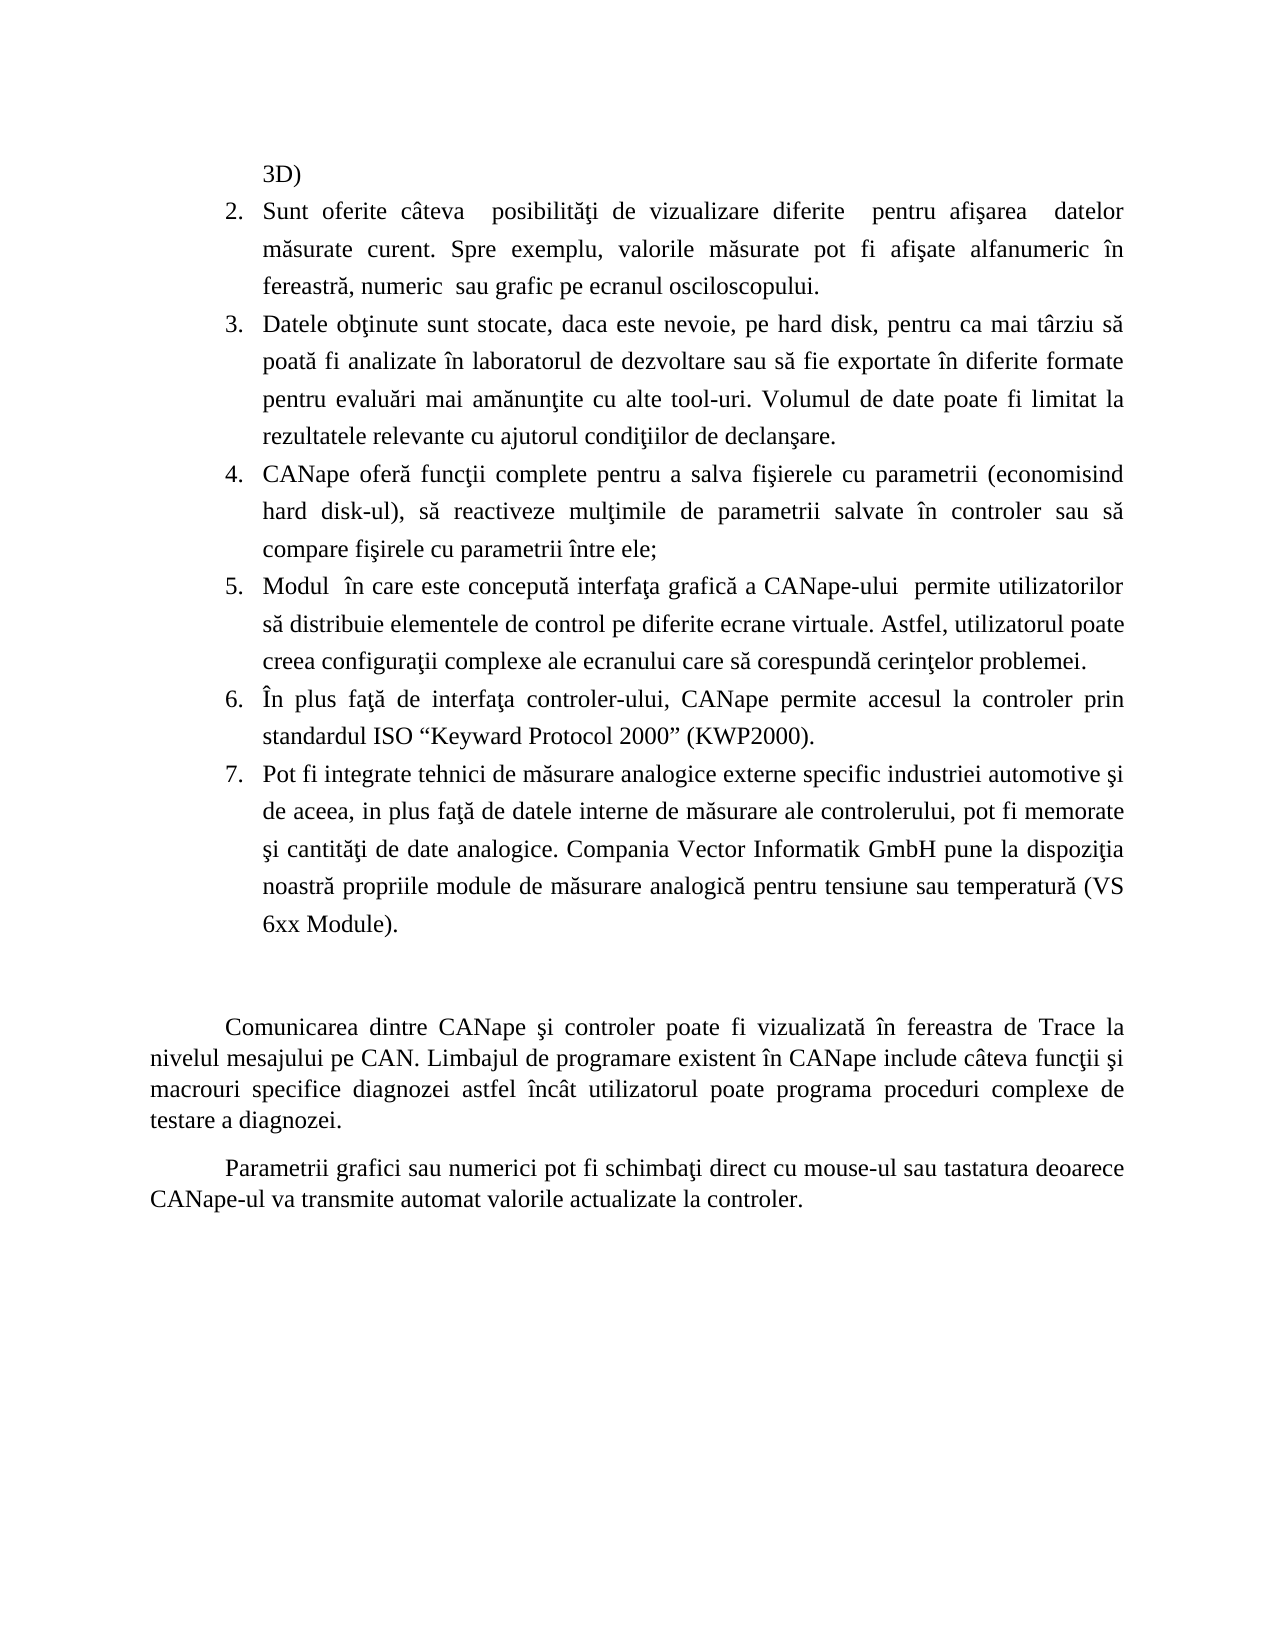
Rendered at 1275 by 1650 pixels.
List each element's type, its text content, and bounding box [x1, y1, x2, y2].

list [225, 150, 1125, 187]
list Sunt oferite câteva posibilităţi de vizualizare diferite pentru afişarea datelor măsurate curent. Spre exemplu, valorile măsurate pot fi afişate alfanumeric în fereastră, numeric sau grafic pe ecranul osciloscopului. [225, 187, 1125, 300]
list Datele obţinute sunt stocate, daca este nevoie, pe hard disk, pentru ca mai târziu să poată fi analizate în laboratorul de dezvoltare sau să fie exportate în diferite formate pentru evaluări mai amănunţite cu alte tool-uri. Volumul de date poate fi limitat la rezultatele relevante cu ajutorul condiţiilor de declanşare. [225, 300, 1125, 450]
text Comunicarea dintre CANape şi controler poate fi vizualizată în fereastra de Trace la nivelul mesajului pe CAN. Limbajul de programare existent în CANape include câteva funcţii şi macrouri specifice diagnozei astfel încât utilizatorul poate programa proceduri complexe de testare a diagnozei. [150, 1012, 1125, 1134]
list Pot fi integrate tehnici de măsurare analogice externe specific industriei automotive şi de aceea, in plus faţă de datele interne de măsurare ale controlerului, pot fi memorate şi cantităţi de date analogice. Compania Vector Informatik GmbH pune la dispoziţia noastră propriile module de măsurare analogică pentru tensiune sau temperatură (VS 6xx Module). [225, 750, 1125, 937]
list În plus faţă de interfaţa controler-ului, CANape permite accesul la controler prin standardul ISO “Keyward Protocol 2000” (KWP2000). [225, 675, 1125, 750]
text Parametrii grafici sau numerici pot fi schimbaţi direct cu mouse-ul sau tastatura deoarece CANape-ul va transmite automat valorile actualizate la controler. [150, 1153, 1125, 1213]
list CANape oferă funcţii complete pentru a salva fişierele cu parametrii (economisind hard disk-ul), să reactiveze mulţimile de parametrii salvate în controler sau să compare fişirele cu parametrii între ele; [225, 450, 1125, 562]
list Modul în care este concepută interfaţa grafică a CANape-ului permite utilizatorilor să distribuie elementele de control pe diferite ecrane virtuale. Astfel, utilizatorul poate creea configuraţii complexe ale ecranului care să corespundă cerinţelor problemei. [225, 562, 1125, 675]
